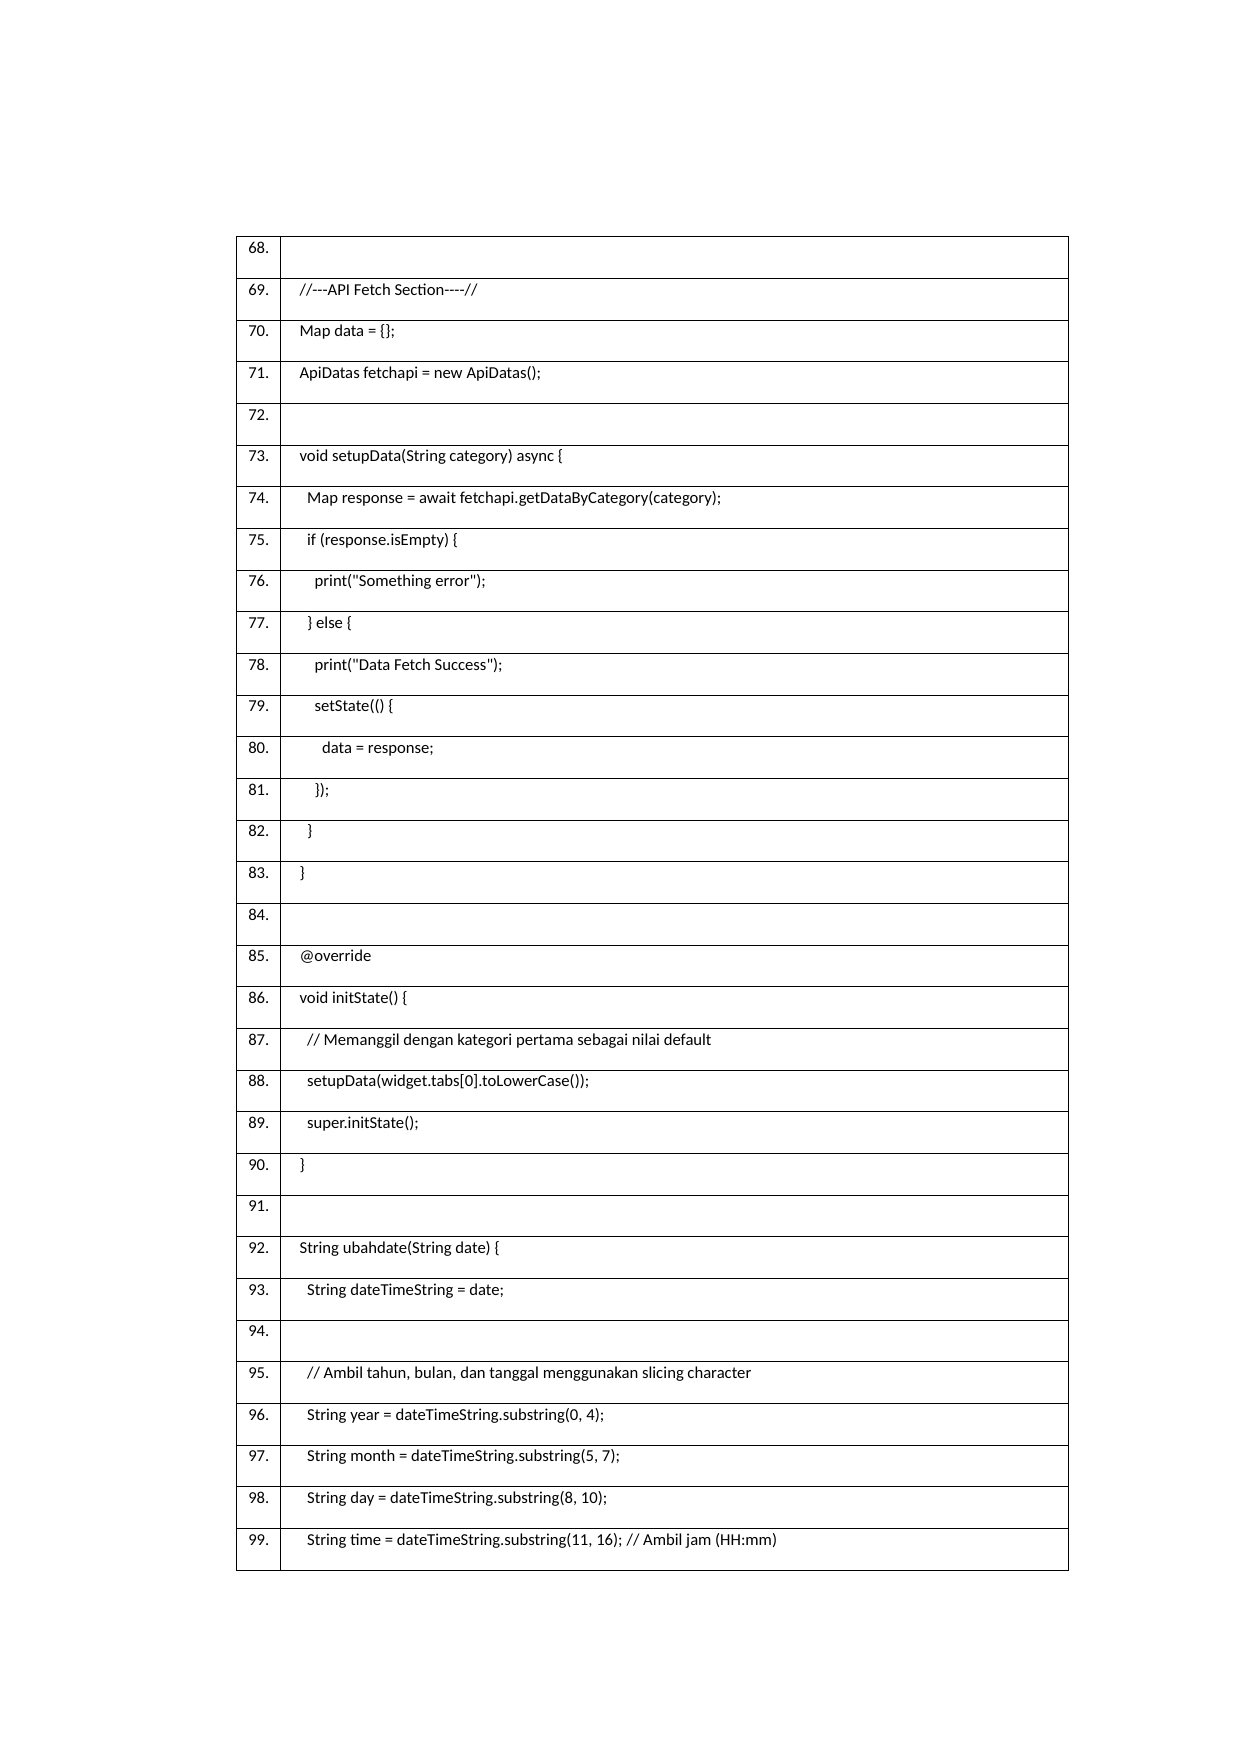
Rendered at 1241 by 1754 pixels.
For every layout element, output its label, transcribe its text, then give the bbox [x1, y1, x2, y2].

table_cell [237, 571, 280, 611]
table_cell [237, 654, 280, 694]
table_cell [237, 487, 280, 528]
table_cell [237, 904, 280, 944]
table_cell data = response; [281, 737, 1068, 778]
table_cell [237, 404, 280, 444]
table_cell [237, 1029, 280, 1069]
table_cell [237, 1487, 280, 1528]
table_cell [281, 237, 1068, 278]
table_cell [237, 821, 280, 861]
table_cell [281, 1196, 1068, 1236]
table_cell [237, 1071, 280, 1111]
table_cell [237, 862, 280, 903]
table_cell } [281, 1154, 1068, 1194]
table_cell [237, 321, 280, 361]
table_cell }); [281, 779, 1068, 819]
table_cell ApiDatas fetchapi = new ApiDatas(); [281, 362, 1068, 403]
table_cell [237, 737, 280, 778]
table_cell // Memanggil dengan kategori pertama sebagai nilai default [281, 1029, 1068, 1069]
table_cell } else { [281, 612, 1068, 653]
table_cell } [281, 821, 1068, 861]
table_cell Map data = {}; [281, 321, 1068, 361]
table_cell [237, 1279, 280, 1319]
table_cell String time = dateTimeString.substring(11, 16); // Ambil jam (HH:mm) [281, 1529, 1068, 1569]
table_cell [237, 1196, 280, 1236]
table_cell [281, 904, 1068, 944]
table_cell if (response.isEmpty) { [281, 529, 1068, 569]
table_cell } [281, 862, 1068, 903]
table_cell [237, 1154, 280, 1194]
table_cell String year = dateTimeString.substring(0, 4); [281, 1404, 1068, 1444]
table_cell [237, 612, 280, 653]
table_cell String ubahdate(String date) { [281, 1237, 1068, 1278]
table_cell [237, 279, 280, 319]
table_cell print("Data Fetch Success"); [281, 654, 1068, 694]
table_cell super.initState(); [281, 1112, 1068, 1153]
table_cell [237, 1362, 280, 1403]
table_cell [281, 404, 1068, 444]
table_cell [237, 1529, 280, 1569]
table_cell print("Something error"); [281, 571, 1068, 611]
table_cell [237, 696, 280, 736]
table_cell setupData(widget.tabs[0].toLowerCase()); [281, 1071, 1068, 1111]
table_cell [281, 1321, 1068, 1361]
table_cell [237, 1237, 280, 1278]
table_cell @override [281, 946, 1068, 986]
table_cell String month = dateTimeString.substring(5, 7); [281, 1446, 1068, 1486]
table_cell [237, 1112, 280, 1153]
table_cell [237, 779, 280, 819]
table_cell String dateTimeString = date; [281, 1279, 1068, 1319]
table_cell [237, 1446, 280, 1486]
table_cell String day = dateTimeString.substring(8, 10); [281, 1487, 1068, 1528]
table_cell setState(() { [281, 696, 1068, 736]
table_cell [237, 1321, 280, 1361]
table_cell Map response = await fetchapi.getDataByCategory(category); [281, 487, 1068, 528]
table_cell [237, 1404, 280, 1444]
table_cell [237, 987, 280, 1028]
table_cell [237, 237, 280, 278]
table_cell [237, 446, 280, 486]
table_cell [237, 946, 280, 986]
table_cell void initState() { [281, 987, 1068, 1028]
table_cell [237, 529, 280, 569]
table_cell void setupData(String category) async { [281, 446, 1068, 486]
table_cell [237, 362, 280, 403]
table_cell // Ambil tahun, bulan, dan tanggal menggunakan slicing character [281, 1362, 1068, 1403]
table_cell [281, 279, 1068, 319]
